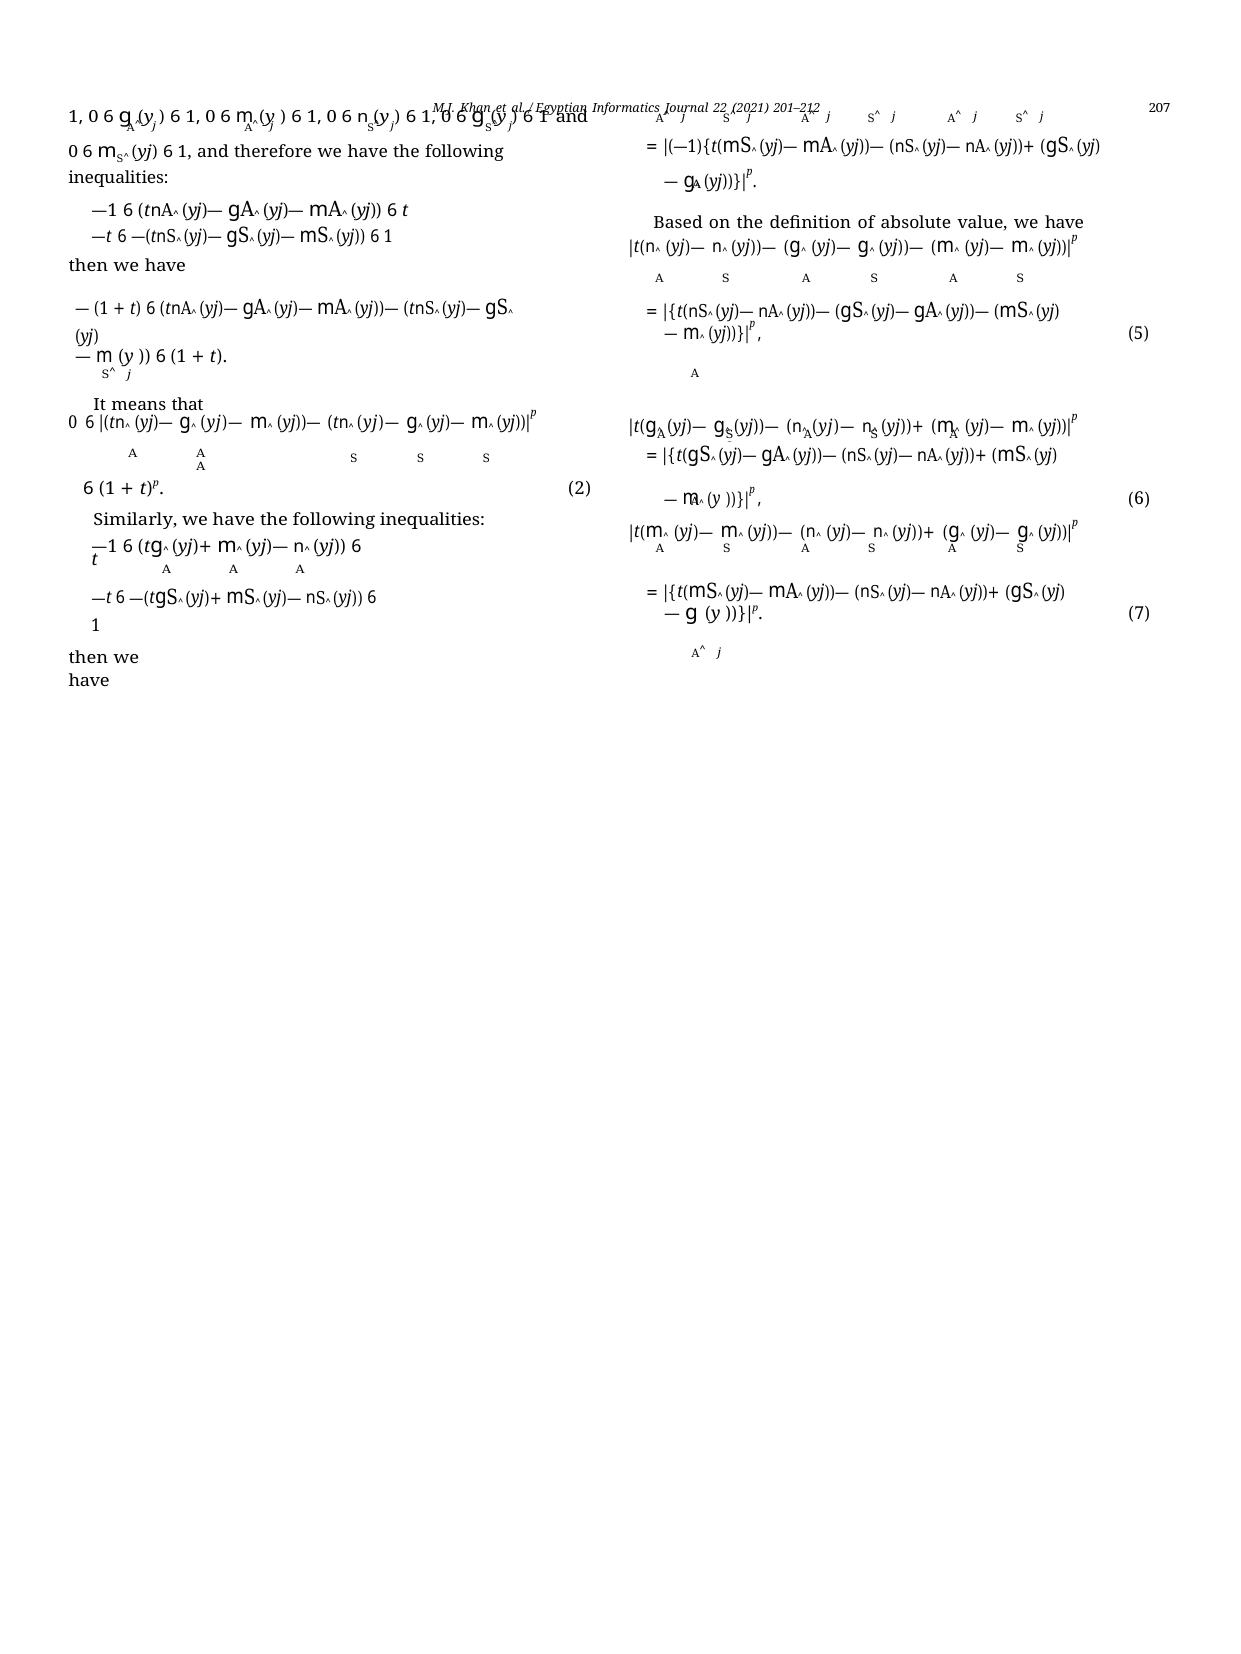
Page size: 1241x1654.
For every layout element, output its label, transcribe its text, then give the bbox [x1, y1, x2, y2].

text — g (y ))}|p. (7) [749, 609, 1190, 622]
text —t 6 —(tnS^ (yj)— gS^ (yj)— mS^ (yj)) 6 1 [91, 224, 583, 251]
text —t 6 —(tgS^ (yj)+ mS^ (yj)— nS^ (yj)) 6 1 [91, 582, 382, 640]
text S^ j Α [101, 365, 1190, 380]
text S^ j [1015, 112, 1190, 125]
text Α^ j [691, 646, 1190, 661]
text Α^ j [656, 112, 689, 125]
text It means that [93, 392, 539, 415]
text — m^ (y ))}|p , (6) [664, 481, 1190, 514]
text Based on the definition of absolute value, we have [653, 211, 1190, 233]
text S^ j [867, 112, 899, 125]
text —1 6 (tg^ (yj)+ m^ (yj)— n^ (yj)) 6 t [91, 544, 372, 571]
text S^ j [723, 112, 754, 125]
text Similarly, we have the following inequalities: [93, 515, 595, 528]
text = |(—1){t(mS^ (yj)— mΑ^ (yj))— (nS^ (yj)— nΑ^ (yj))+ (gS^ (yj) [646, 136, 1190, 160]
text |t(n^ (yj)— n^ (yj))— (g^ (yj)— g^ (yj))— (m^ (yj)— m^ (yj))|p [628, 243, 1190, 259]
text — g^ (yj))}|p. [664, 163, 1190, 196]
text 0 6 mS^ (yj) 6 1, and therefore we have the following inequalities: [68, 136, 583, 192]
text — (1 + t) 6 (tnΑ^ (yj)— gΑ^ (yj)— mΑ^ (yj))— (tnS^ (yj)— gS^ (yj) [75, 292, 517, 350]
text 1, 0 6 g (y ) 6 1, 0 6 m (y ) 6 1, 0 6 n (y ) 6 1, 0 6 g (y ) 6 1 and [130, 112, 481, 125]
subtitle 6 (1 + t)p. (2) [83, 475, 595, 499]
text Α^ j [947, 112, 980, 125]
text = |{t(mS^ (yj)— mΑ^ (yj))— (nS^ (yj)— nΑ^ (yj))+ (gS^ (yj) [646, 582, 1190, 605]
text Α^ j [801, 112, 834, 125]
text S S S [350, 452, 494, 465]
text Α Α Α [128, 447, 272, 473]
text = |{t(gS^ (yj)— gΑ^ (yj))— (nS^ (yj)— nΑ^ (yj))+ (mS^ (yj) [646, 447, 1190, 468]
text — m^ (yj))}|p , (5) [664, 330, 1190, 345]
text = |{t(nS^ (yj)— nΑ^ (yj))— (gS^ (yj)— gΑ^ (yj))— (mS^ (yj) [646, 295, 1190, 326]
text then we have [68, 646, 179, 691]
text —1 6 (tnΑ^ (yj)— gΑ^ (yj)— mΑ^ (yj)) 6 t [91, 198, 583, 224]
text |t(g^ (yj)— g^ (yj))— (n^ (yj)— n^ (yj))+ (m^ (yj)— m^ (yj))|p [628, 408, 1190, 441]
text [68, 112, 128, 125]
text |t(m^ (yj)— m^ (yj))— (n^ (yj)— n^ (yj))+ (g^ (yj)— g^ (yj))|p [628, 528, 1190, 544]
